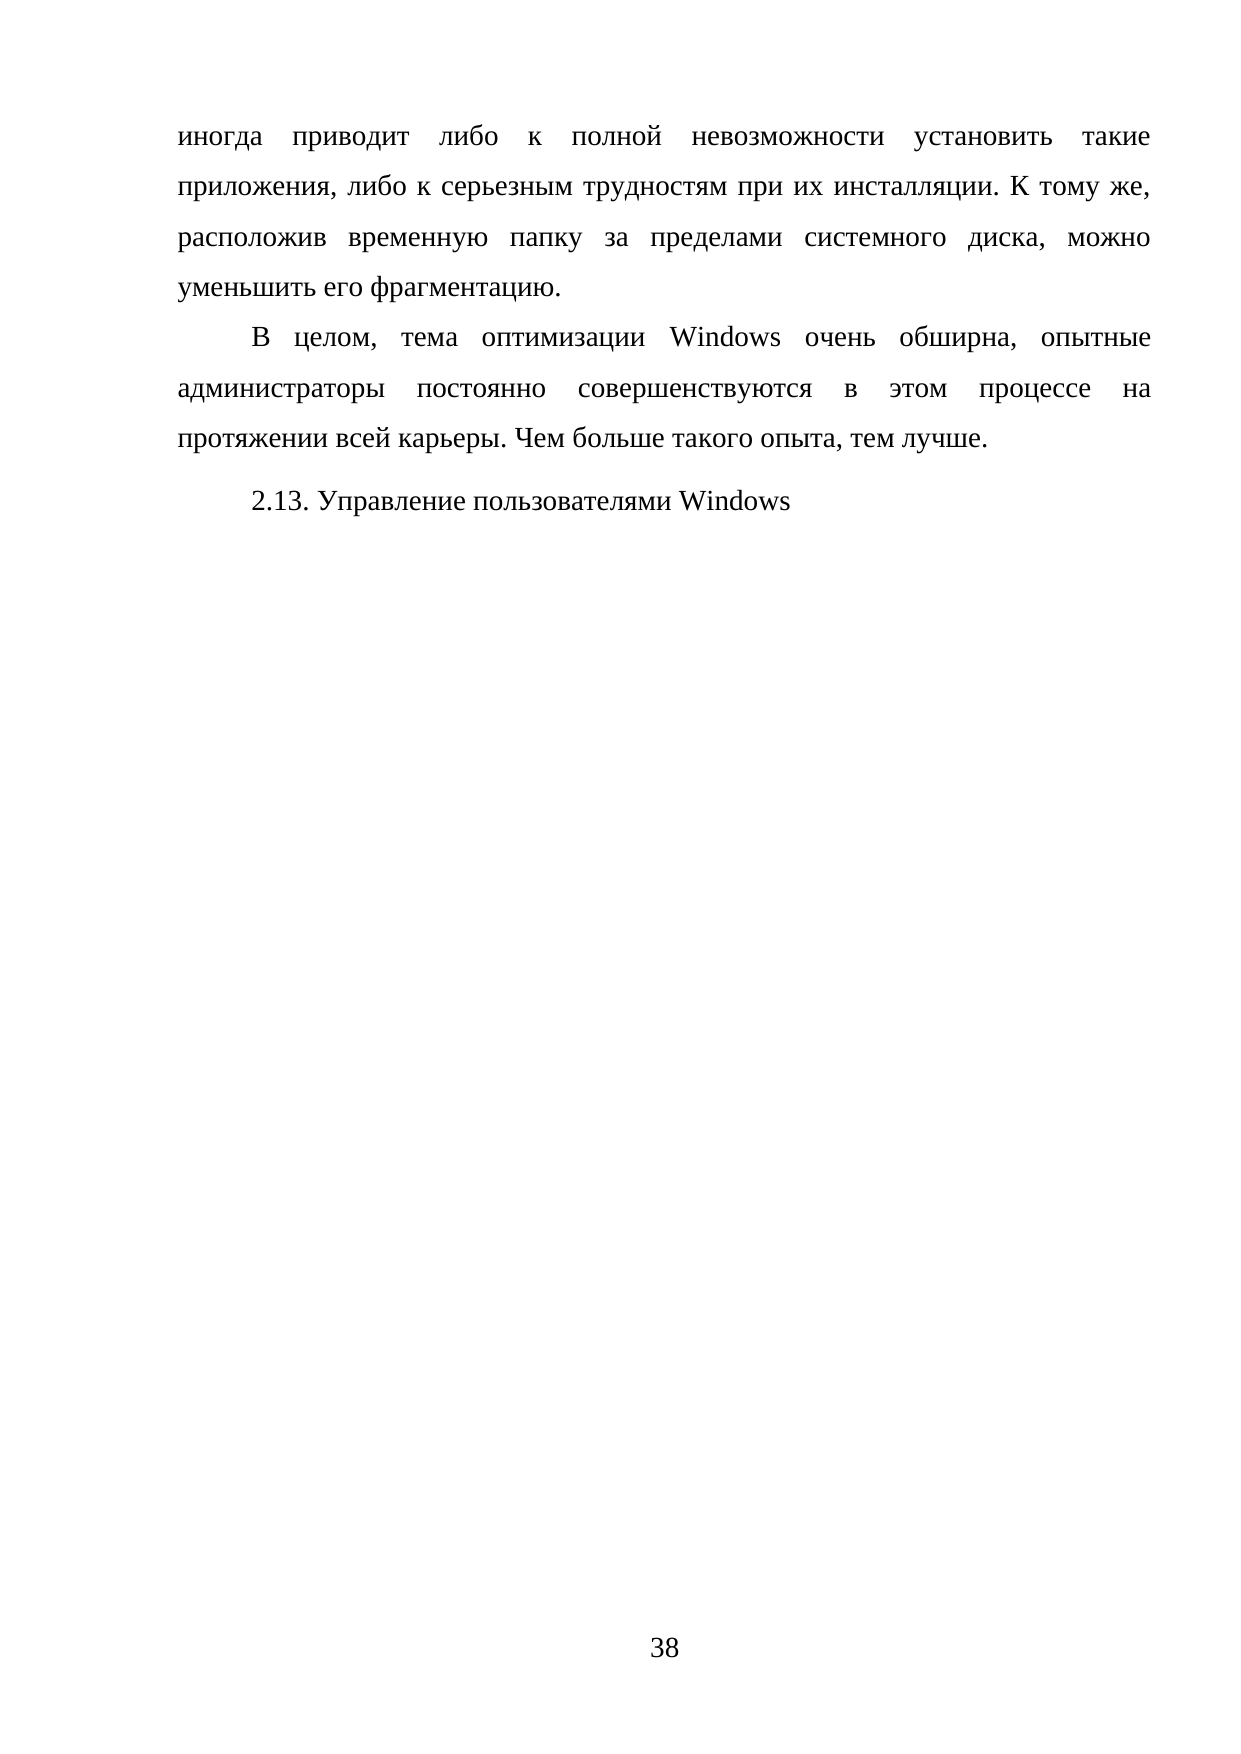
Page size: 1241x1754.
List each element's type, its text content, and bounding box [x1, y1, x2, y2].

subtitle Управление пользователями Windows [177, 483, 1152, 516]
text В целом, тема оптимизации Windows очень обширна, опытные администраторы постоянно совершенствуются в этом процессе на протяжении всей карьеры. Чем больше такого опыта, тем лучше. [177, 319, 1152, 453]
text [177, 118, 1152, 303]
